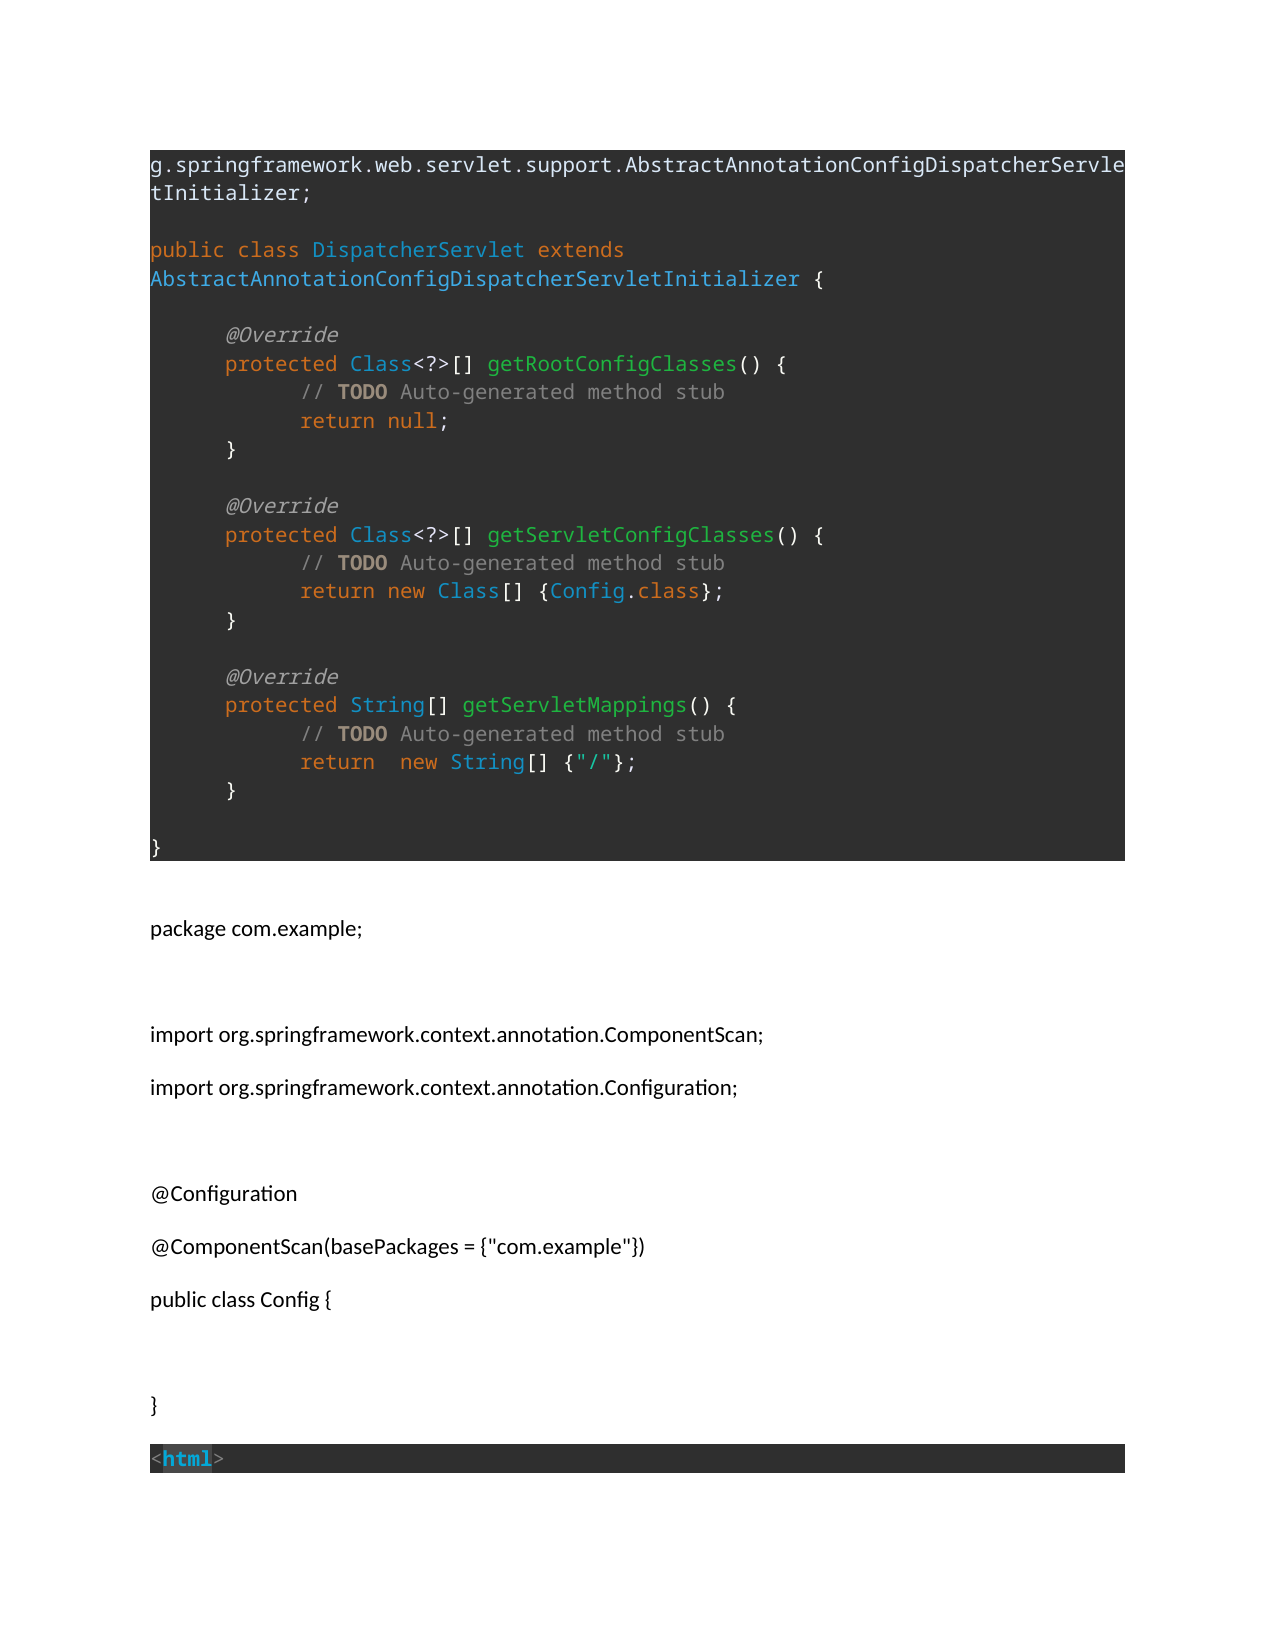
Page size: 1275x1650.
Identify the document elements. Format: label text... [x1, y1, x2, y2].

text @ComponentScan(basePackages = {"com.example"}) [150, 1232, 1125, 1260]
text public class Config { [150, 1285, 1125, 1313]
text protected Class<?>[] getRootConfigClasses() { [150, 349, 1125, 377]
text return null; [150, 406, 1125, 434]
text @Configuration [150, 1179, 1125, 1207]
text } [150, 605, 1125, 633]
text @Override [150, 321, 1125, 349]
text } [150, 776, 1125, 804]
text protected Class<?>[] getServletConfigClasses() { [150, 520, 1125, 548]
text } [150, 434, 1125, 463]
text import org.springframework.context.annotation.ComponentScan; [150, 1020, 1125, 1048]
text @Override [150, 491, 1125, 520]
text return new Class[] {Config.class}; [150, 577, 1125, 605]
text } [150, 1391, 1125, 1419]
text // TODO Auto-generated method stub [150, 719, 1125, 747]
text <html> [212, 1444, 1125, 1473]
text } [150, 832, 1125, 861]
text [150, 150, 1125, 207]
text // TODO Auto-generated method stub [150, 377, 1125, 406]
text @Override [150, 662, 1125, 690]
text import org.springframework.context.annotation.Configuration; [150, 1073, 1125, 1101]
text // TODO Auto-generated method stub [150, 548, 1125, 577]
text package com.example; [150, 914, 1125, 942]
text <html> [150, 1444, 163, 1473]
text return new String[] {"/"}; [150, 747, 1125, 776]
text protected String[] getServletMappings() { [150, 690, 1125, 719]
text public class DispatcherServlet extends AbstractAnnotationConfigDispatcherServletInitializer { [150, 235, 1125, 292]
